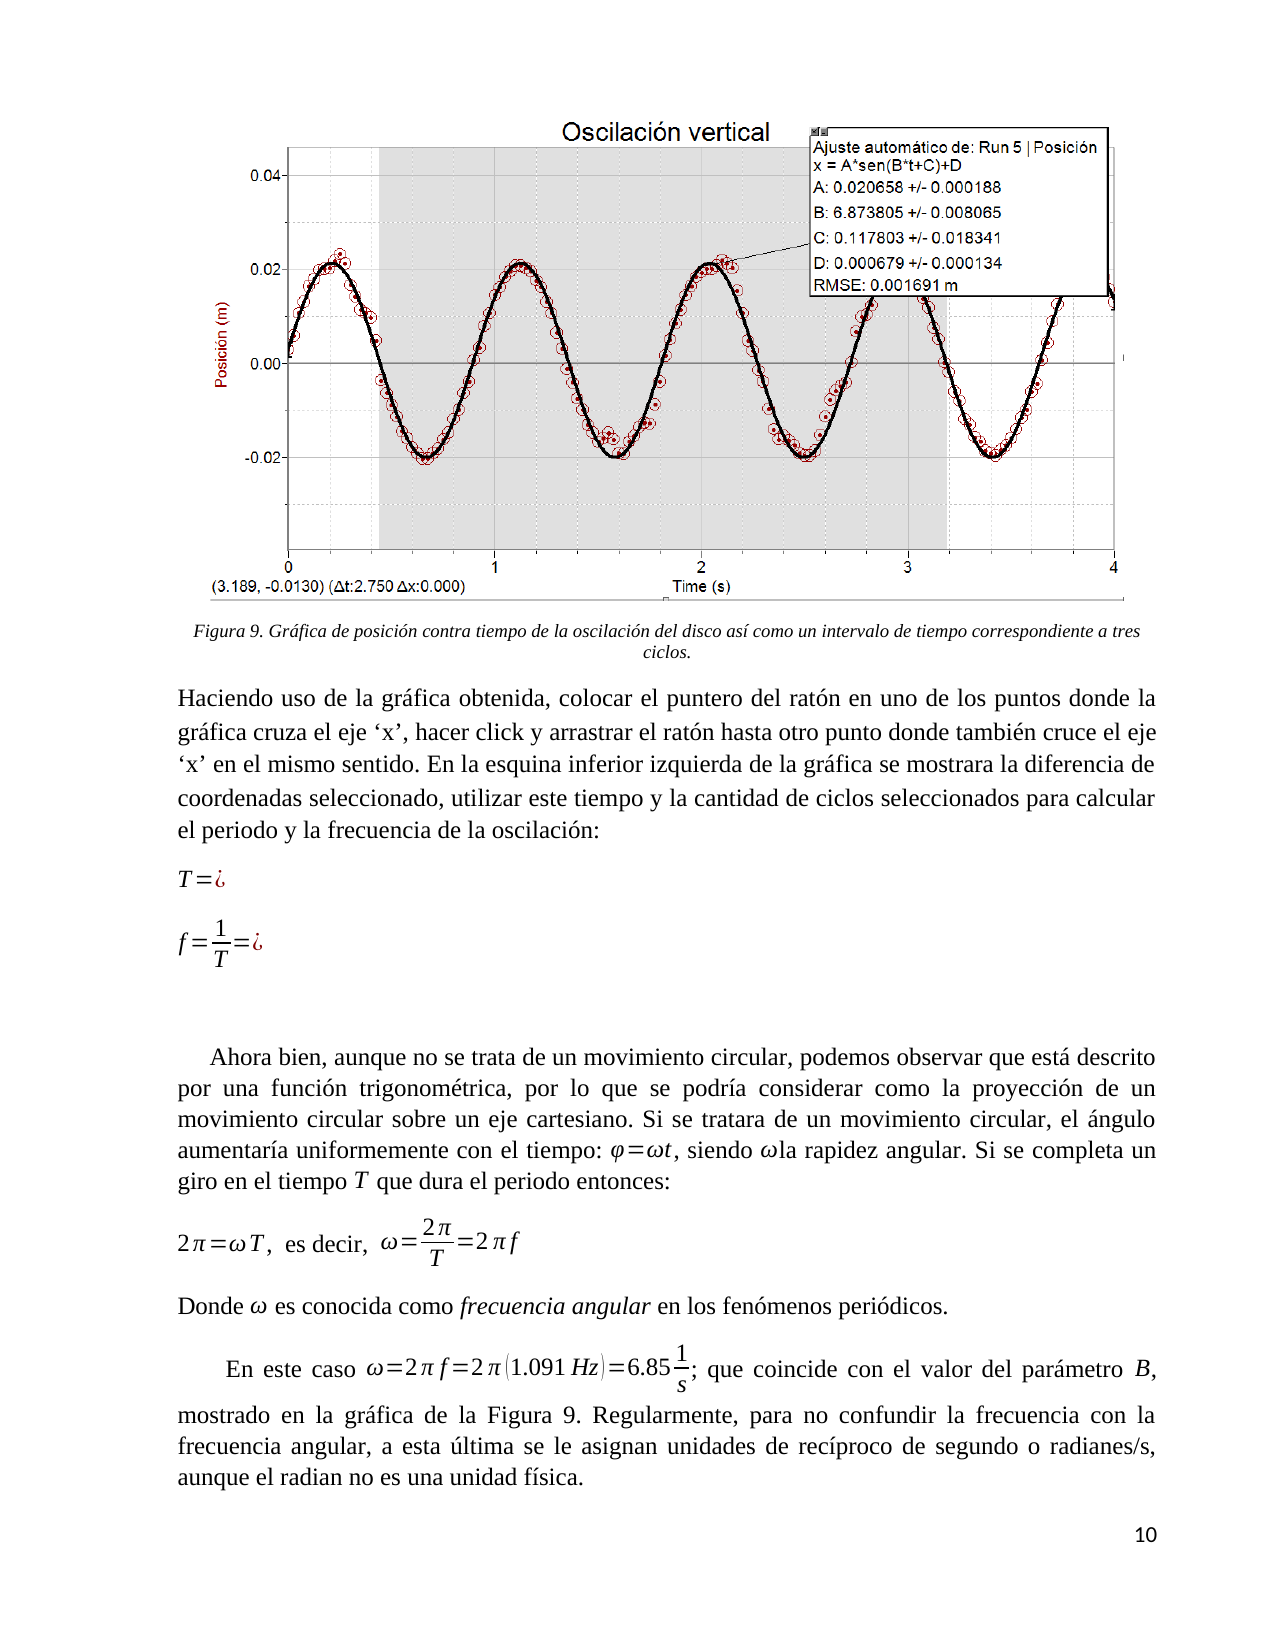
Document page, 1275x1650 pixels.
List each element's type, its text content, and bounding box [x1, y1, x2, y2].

text Ahora bien, aunque no se trata de un movimiento circular, podemos observar que está descrito por una función trigonométrica, por lo que se podría considerar como la proyección de un movimiento circular sobre un eje cartesiano. Si se tratara de un movimiento circular, el ángulo aumentaría uniformemente con el tiempo: , siendo la rapidez angular. Si se completa un giro en el tiempo que dura el periodo entonces: [177, 1042, 1157, 1194]
text , es decir, [177, 1213, 1157, 1272]
text Figura 9. Gráfica de posición contra tiempo de la oscilación del disco así como un intervalo de tiempo correspondiente a tres ciclos. [177, 619, 1157, 663]
picture [210, 118, 1124, 601]
text Donde es conocida como frecuencia angular en los fenómenos periódicos. [177, 1291, 1157, 1320]
text Haciendo uso de la gráfica obtenida, colocar el puntero del ratón en uno de los puntos donde la gráfica cruza el eje ‘x’, hacer click y arrastrar el ratón hasta otro punto donde también cruce el eje ‘x’ en el mismo sentido. En la esquina inferior izquierda de la gráfica se mostrara la diferencia de coordenadas seleccionado, utilizar este tiempo y la cantidad de ciclos seleccionados para calcular el periodo y la frecuencia de la oscilación: [177, 683, 1157, 844]
text En este caso ; que coincide con el valor del parámetro , mostrado en la gráfica de la Figura 9. Regularmente, para no confundir la frecuencia con la frecuencia angular, a esta última se le asignan unidades de recíproco de segundo o radianes/s, aunque el radian no es una unidad física. [177, 1339, 1157, 1491]
